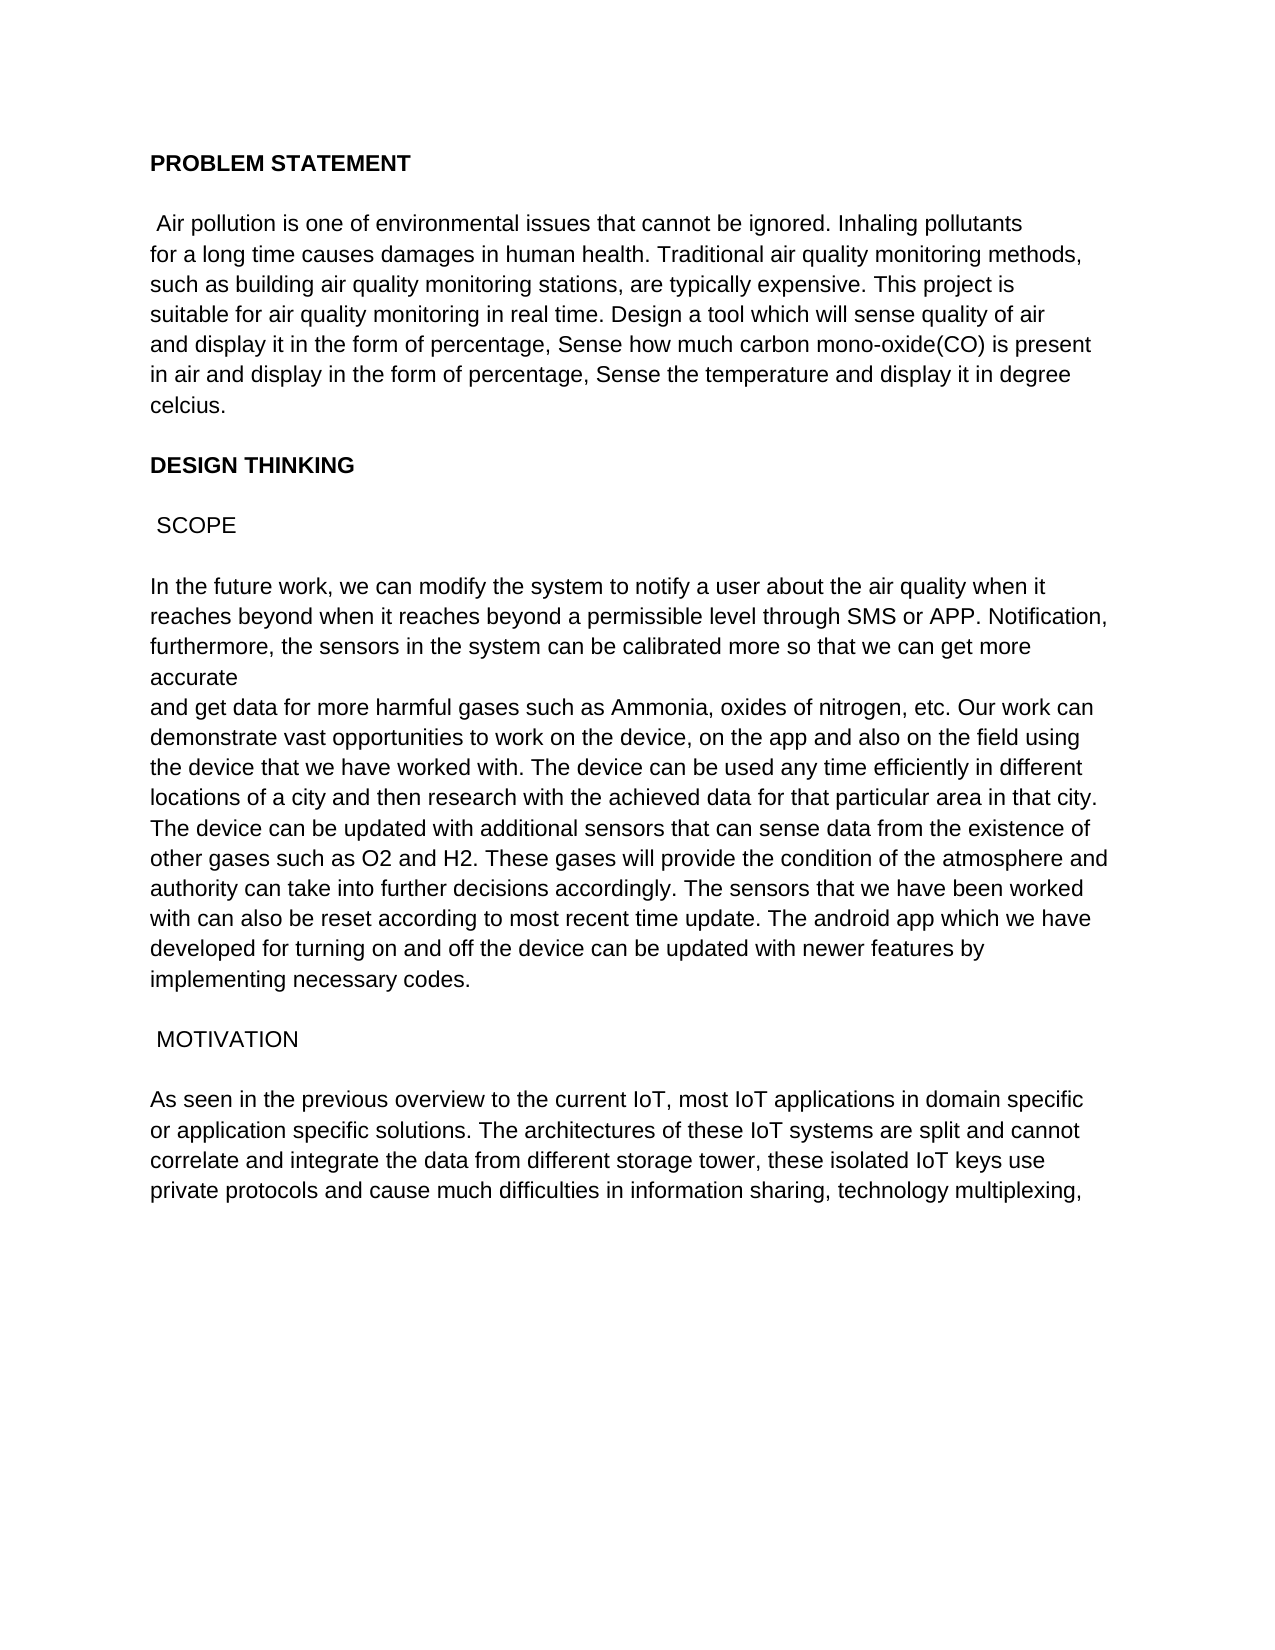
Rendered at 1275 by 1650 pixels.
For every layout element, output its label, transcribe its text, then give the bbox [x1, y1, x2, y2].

text In the future work, we can modify the system to notify a user about the air quality when it [150, 573, 1125, 599]
text private protocols and cause much difficulties in information sharing, technology multiplexing, [150, 1177, 1125, 1203]
text or application specific solutions. The architectures of these IoT systems are split and cannot [150, 1117, 1125, 1143]
text locations of a city and then research with the achieved data for that particular area in that city. [150, 784, 1125, 811]
text celcius. [150, 392, 1125, 418]
text other gases such as O2 and H2. These gases will provide the condition of the atmosphere and [150, 845, 1125, 871]
text furthermore, the sensors in the system can be calibrated more so that we can get more accurate [150, 633, 1125, 690]
text PROBLEM STATEMENT [150, 150, 1125, 176]
text Air pollution is one of environmental issues that cannot be ignored. Inhaling pollutants [150, 210, 1125, 237]
text with can also be reset according to most recent time update. The android app which we have [150, 905, 1125, 932]
text and display it in the form of percentage, Sense how much carbon mono-oxide(CO) is present [150, 331, 1125, 358]
text authority can take into further decisions accordingly. The sensors that we have been worked [150, 875, 1125, 901]
text such as building air quality monitoring stations, are typically expensive. This project is [150, 271, 1125, 297]
text DESIGN THINKING [150, 452, 1125, 478]
text reaches beyond when it reaches beyond a permissible level through SMS or APP. Notification, [150, 603, 1125, 629]
text implementing necessary codes. [150, 966, 1125, 992]
text developed for turning on and off the device can be updated with newer features by [150, 935, 1125, 962]
text and get data for more harmful gases such as Ammonia, oxides of nitrogen, etc. Our work can [150, 694, 1125, 720]
text MOTIVATION [150, 1026, 1125, 1052]
text correlate and integrate the data from different storage tower, these isolated IoT keys use [150, 1147, 1125, 1173]
text SCOPE [150, 512, 1125, 539]
text the device that we have worked with. The device can be used any time efficiently in different [150, 754, 1125, 781]
text for a long time causes damages in human health. Traditional air quality monitoring methods, [150, 241, 1125, 267]
text The device can be updated with additional sensors that can sense data from the existence of [150, 814, 1125, 841]
text As seen in the previous overview to the current IoT, most IoT applications in domain specific [150, 1086, 1125, 1113]
text suitable for air quality monitoring in real time. Design a tool which will sense quality of air [150, 301, 1125, 327]
text in air and display in the form of percentage, Sense the temperature and display it in degree [150, 361, 1125, 388]
text demonstrate vast opportunities to work on the device, on the app and also on the field using [150, 724, 1125, 750]
